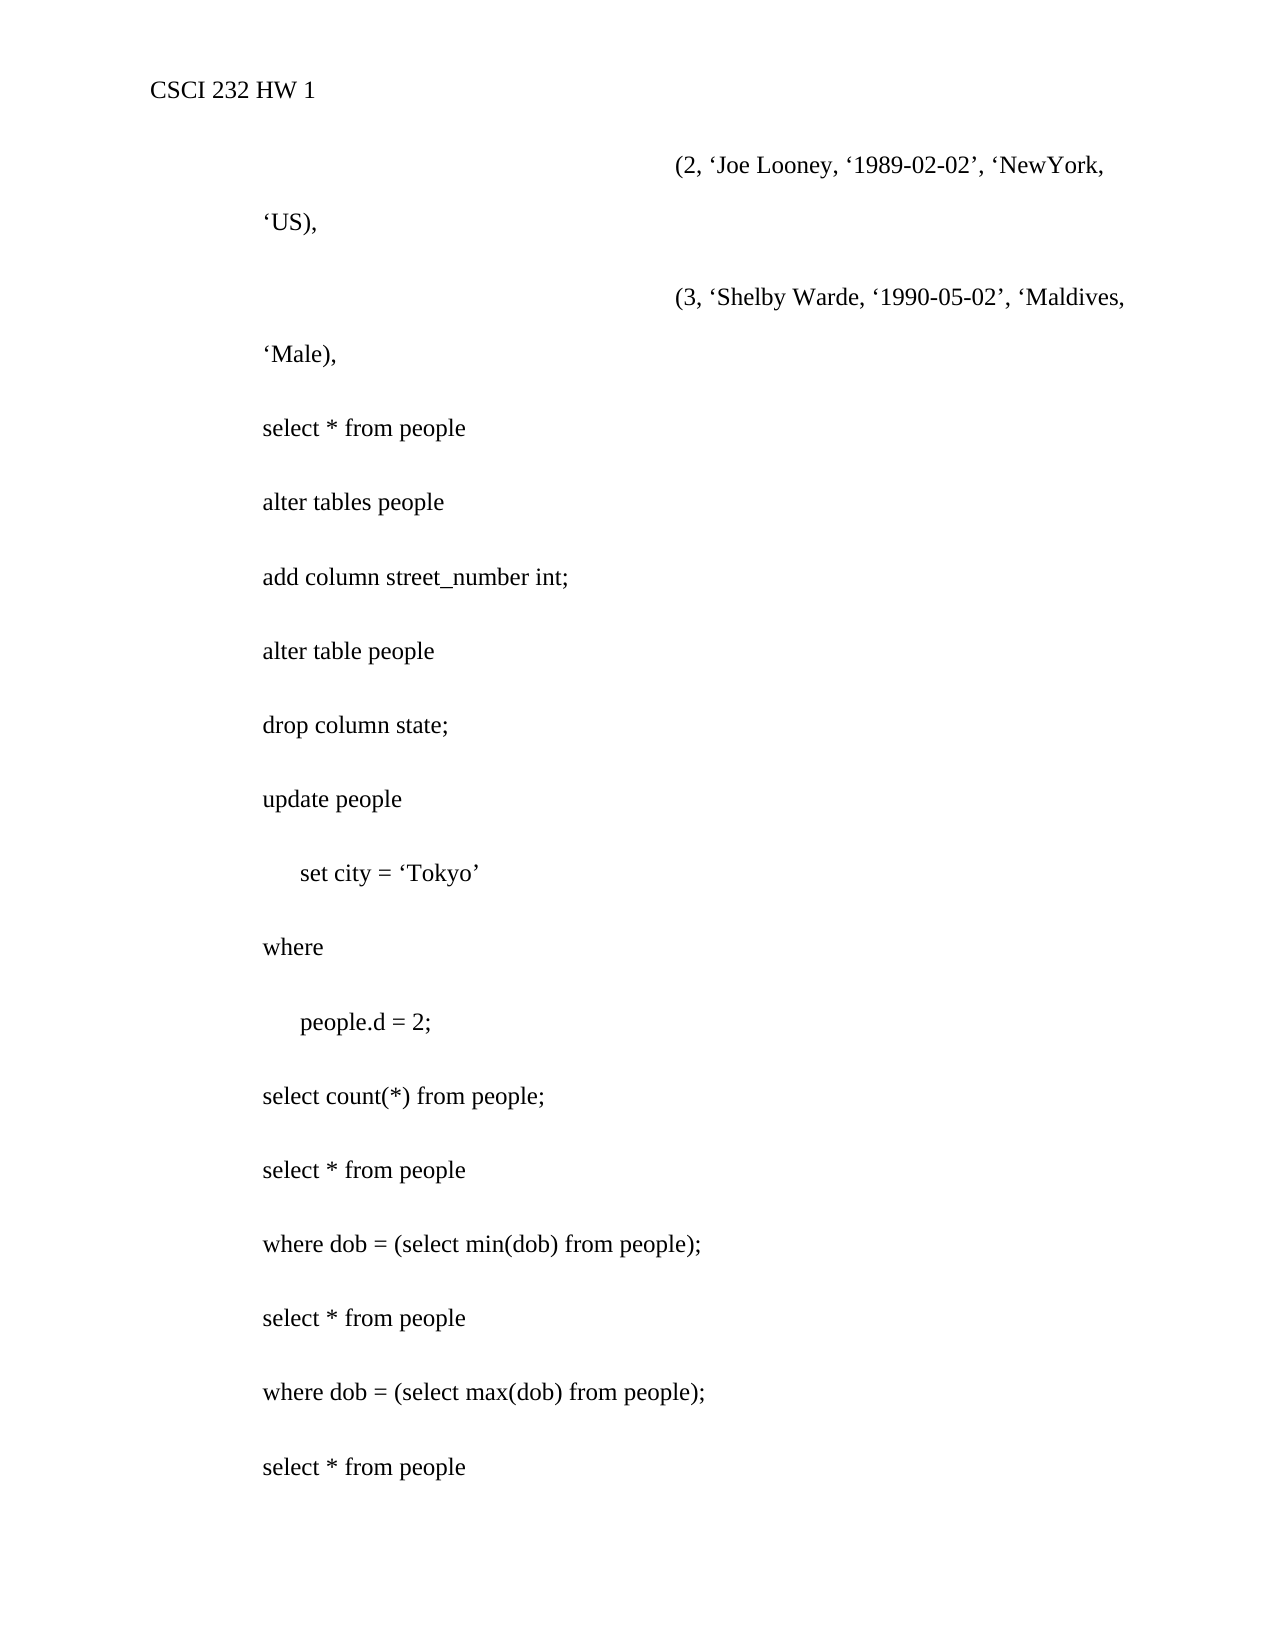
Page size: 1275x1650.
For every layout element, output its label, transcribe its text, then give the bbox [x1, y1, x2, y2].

text where dob = (select min(dob) from people); [262, 1229, 1125, 1258]
text (3, ‘Shelby Warde, ‘1990-05-02’, ‘Maldives, ‘Male), [262, 282, 1125, 368]
text alter table people [262, 636, 1125, 664]
text update people [262, 784, 1125, 813]
text alter tables people [262, 487, 1125, 516]
text people.d = 2; [262, 1007, 1125, 1035]
text drop column state; [262, 710, 1125, 739]
text where dob = (select max(dob) from people); [262, 1377, 1125, 1406]
text select * from people [262, 1155, 1125, 1184]
text (2, ‘Joe Looney, ‘1989-02-02’, ‘NewYork, ‘US), [262, 150, 1125, 236]
text select count(*) from people; [262, 1081, 1125, 1109]
text where [262, 932, 1125, 961]
text select * from people [262, 1452, 1125, 1480]
text select * from people [262, 1303, 1125, 1332]
text set city = ‘Tokyo’ [262, 858, 1125, 887]
text add column street_number int; [262, 562, 1125, 590]
text select * from people [262, 413, 1125, 442]
